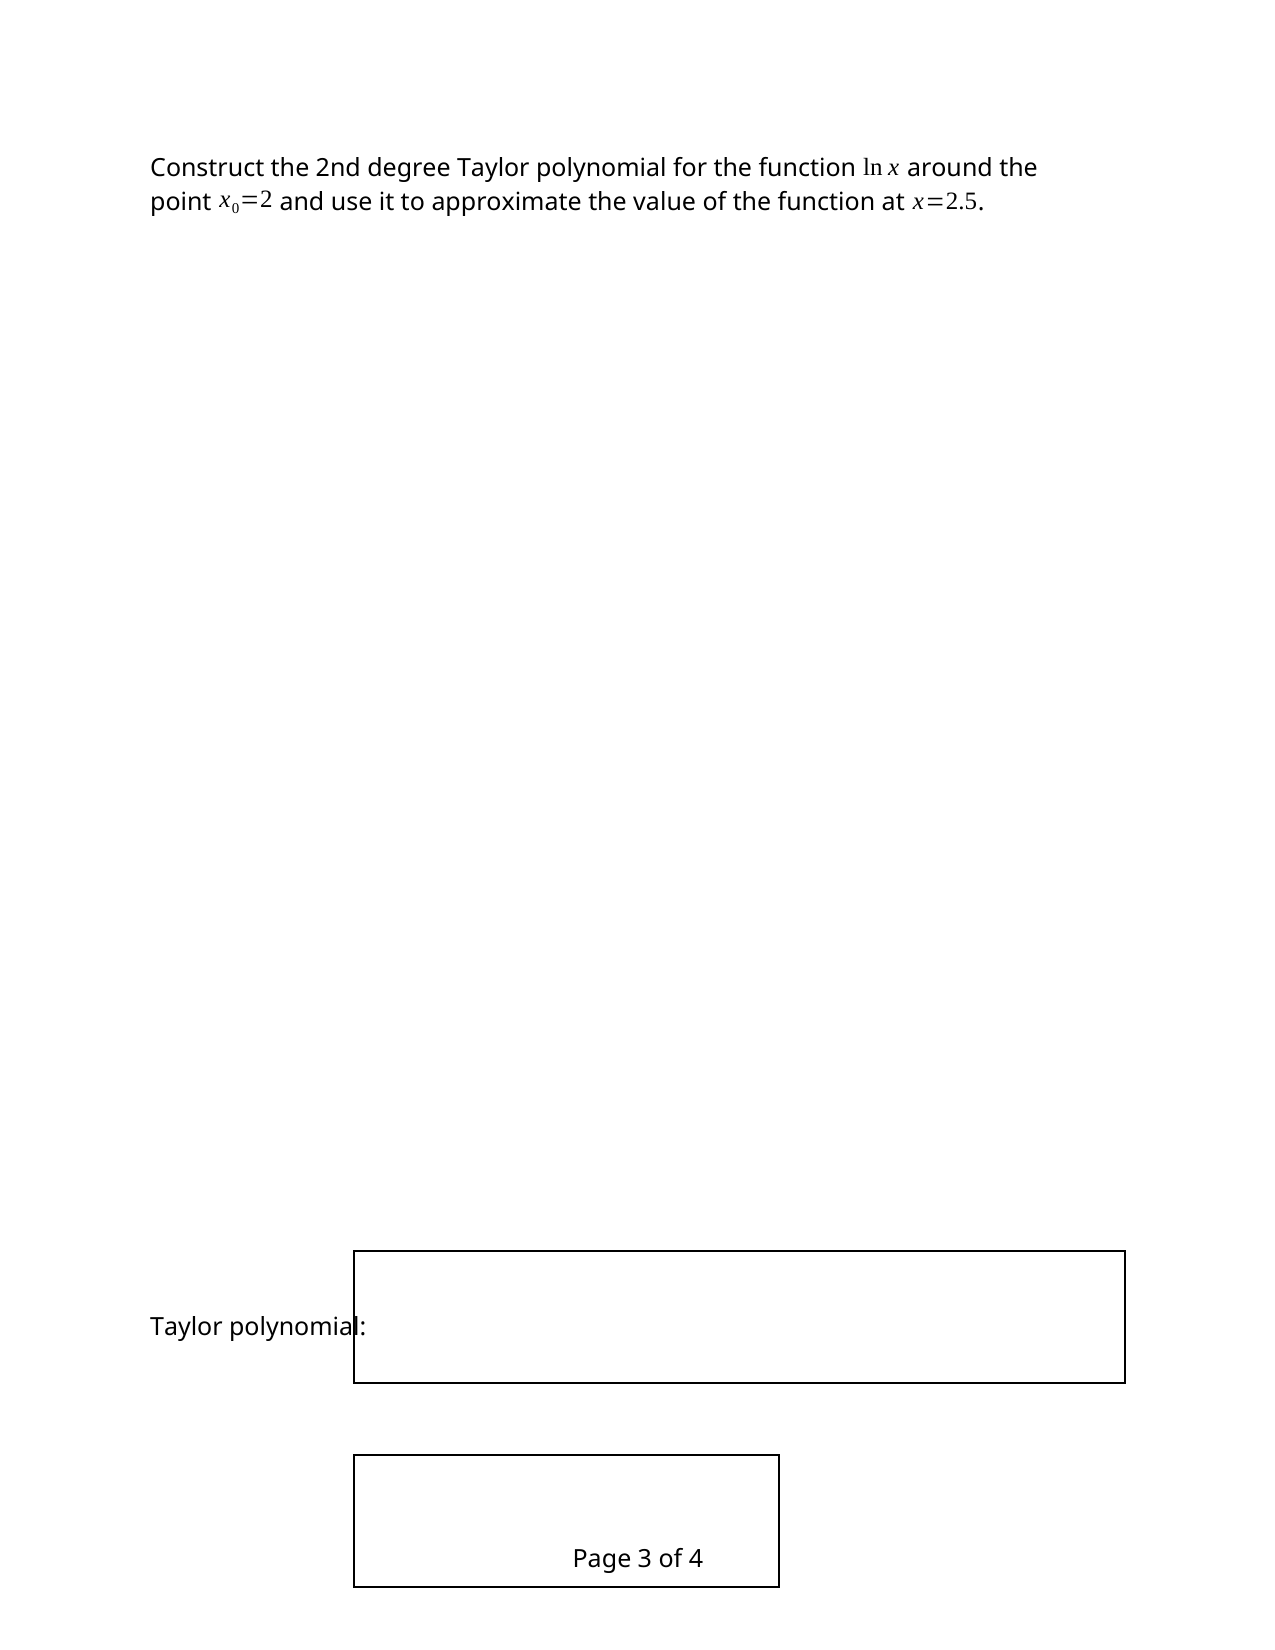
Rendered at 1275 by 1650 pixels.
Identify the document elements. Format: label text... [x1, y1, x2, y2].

text Construct the 2nd degree Taylor polynomial for the function around the point and use it to approximate the value of the function at . [150, 150, 1125, 218]
text Taylor polynomial: [355, 1308, 1124, 1342]
text Taylor polynomial: [150, 1308, 353, 1342]
